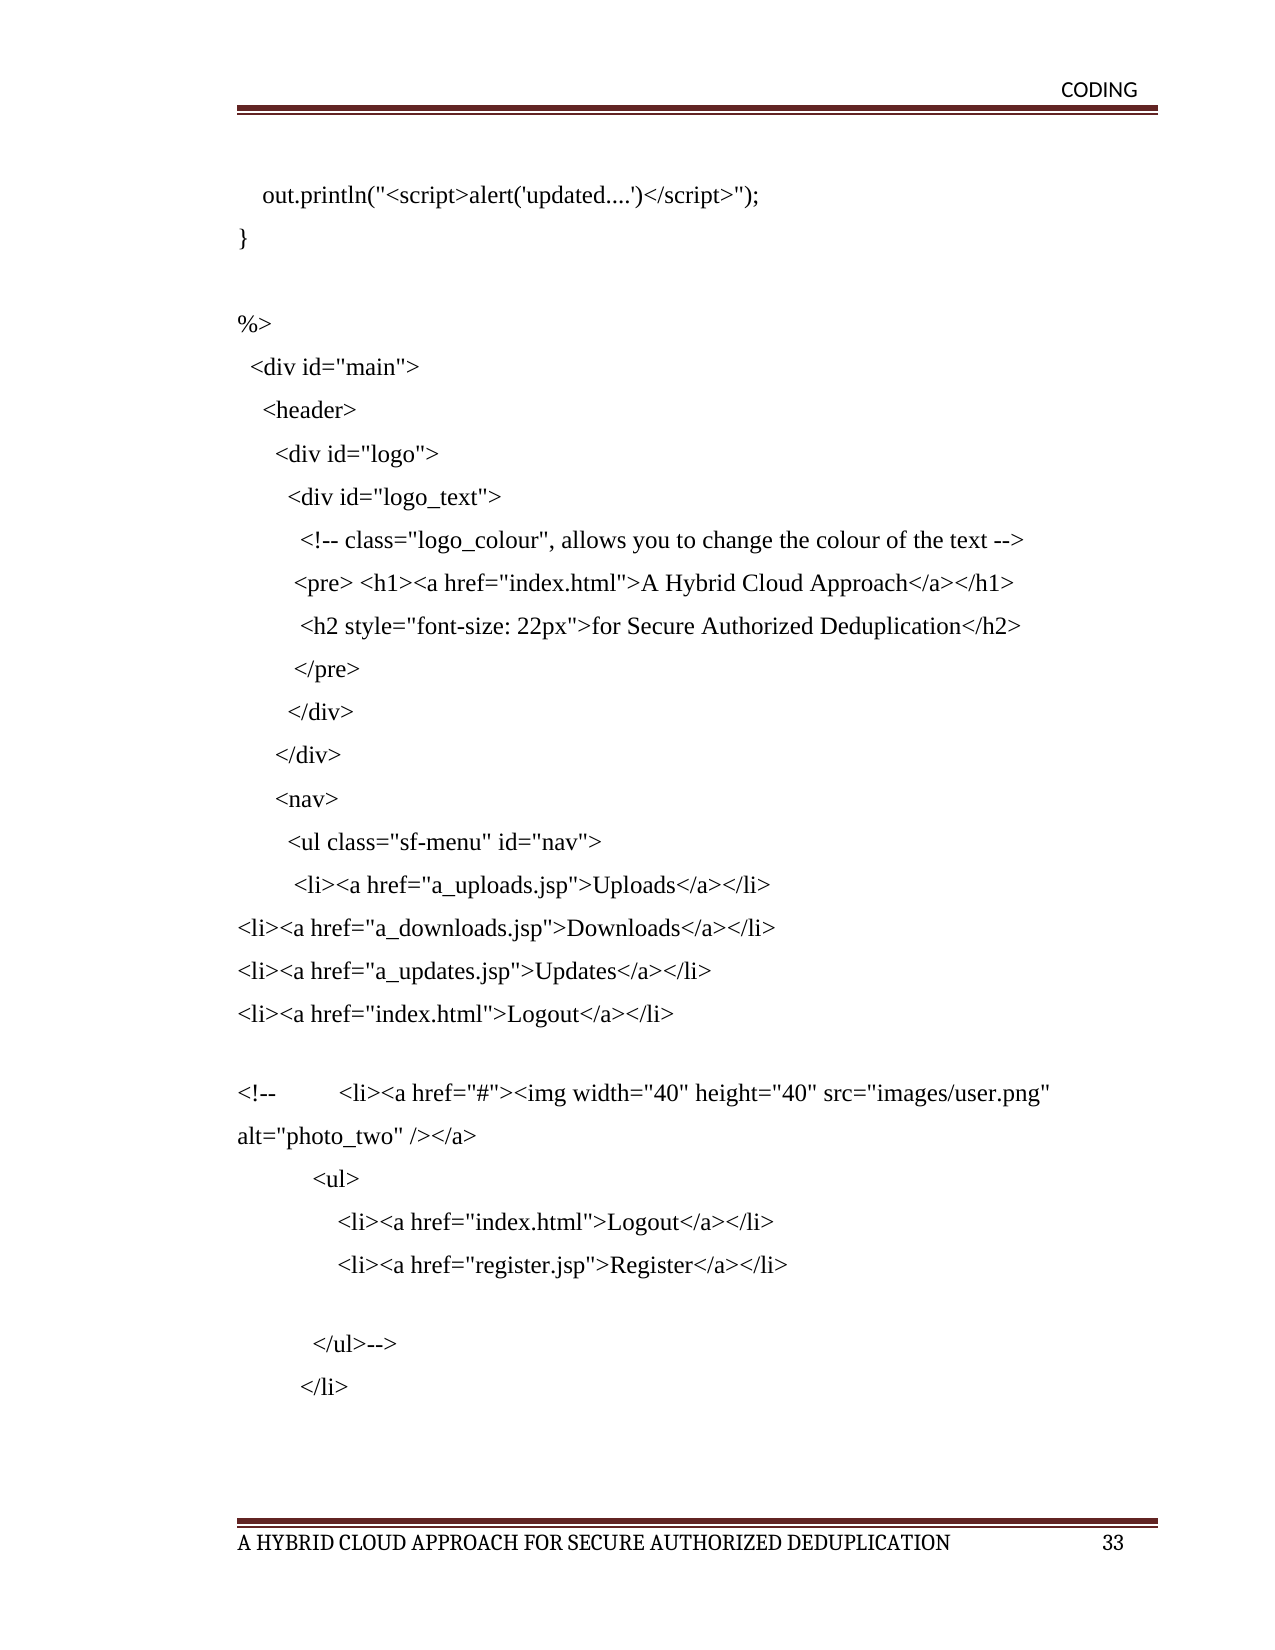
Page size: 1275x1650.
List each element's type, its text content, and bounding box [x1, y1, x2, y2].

text <div id="main"> [237, 352, 1158, 381]
text <nav> [237, 784, 1158, 812]
text <li><a href="index.html">Logout</a></li> [237, 1207, 1158, 1236]
text <div id="logo"> [237, 439, 1158, 467]
text <li><a href="a_updates.jsp">Updates</a></li> [237, 956, 1158, 985]
text <li><a href="register.jsp">Register</a></li> [237, 1250, 1158, 1279]
text <!-- class="logo_colour", allows you to change the colour of the text --> [237, 525, 1158, 554]
text <div id="logo_text"> [237, 482, 1158, 511]
text } [237, 223, 1158, 252]
text <header> [237, 396, 1158, 424]
text <h2 style="font-size: 22px">for Secure Authorized Deduplication</h2> [237, 611, 1158, 640]
text </ul>--> [237, 1329, 1158, 1358]
text <li><a href="a_downloads.jsp">Downloads</a></li> [237, 913, 1158, 942]
text <li><a href="a_uploads.jsp">Uploads</a></li> [237, 870, 1158, 899]
text <ul> [237, 1164, 1158, 1193]
text </li> [237, 1372, 1158, 1401]
text <pre> <h1><a href="index.html">A Hybrid Cloud Approach</a></h1> [237, 568, 1158, 597]
text <ul class="sf-menu" id="nav"> [237, 827, 1158, 856]
text out.println("<script>alert('updated....')</script>"); [237, 180, 1158, 209]
text </div> [237, 741, 1158, 769]
text </pre> [237, 654, 1158, 683]
text <li><a href="index.html">Logout</a></li> [237, 999, 1158, 1028]
text %> [237, 309, 1158, 338]
text </div> [237, 697, 1158, 726]
text <!-- <li><a href="#"><img width="40" height="40" src="images/user.png" alt="photo_two" /></a> [237, 1078, 1158, 1150]
